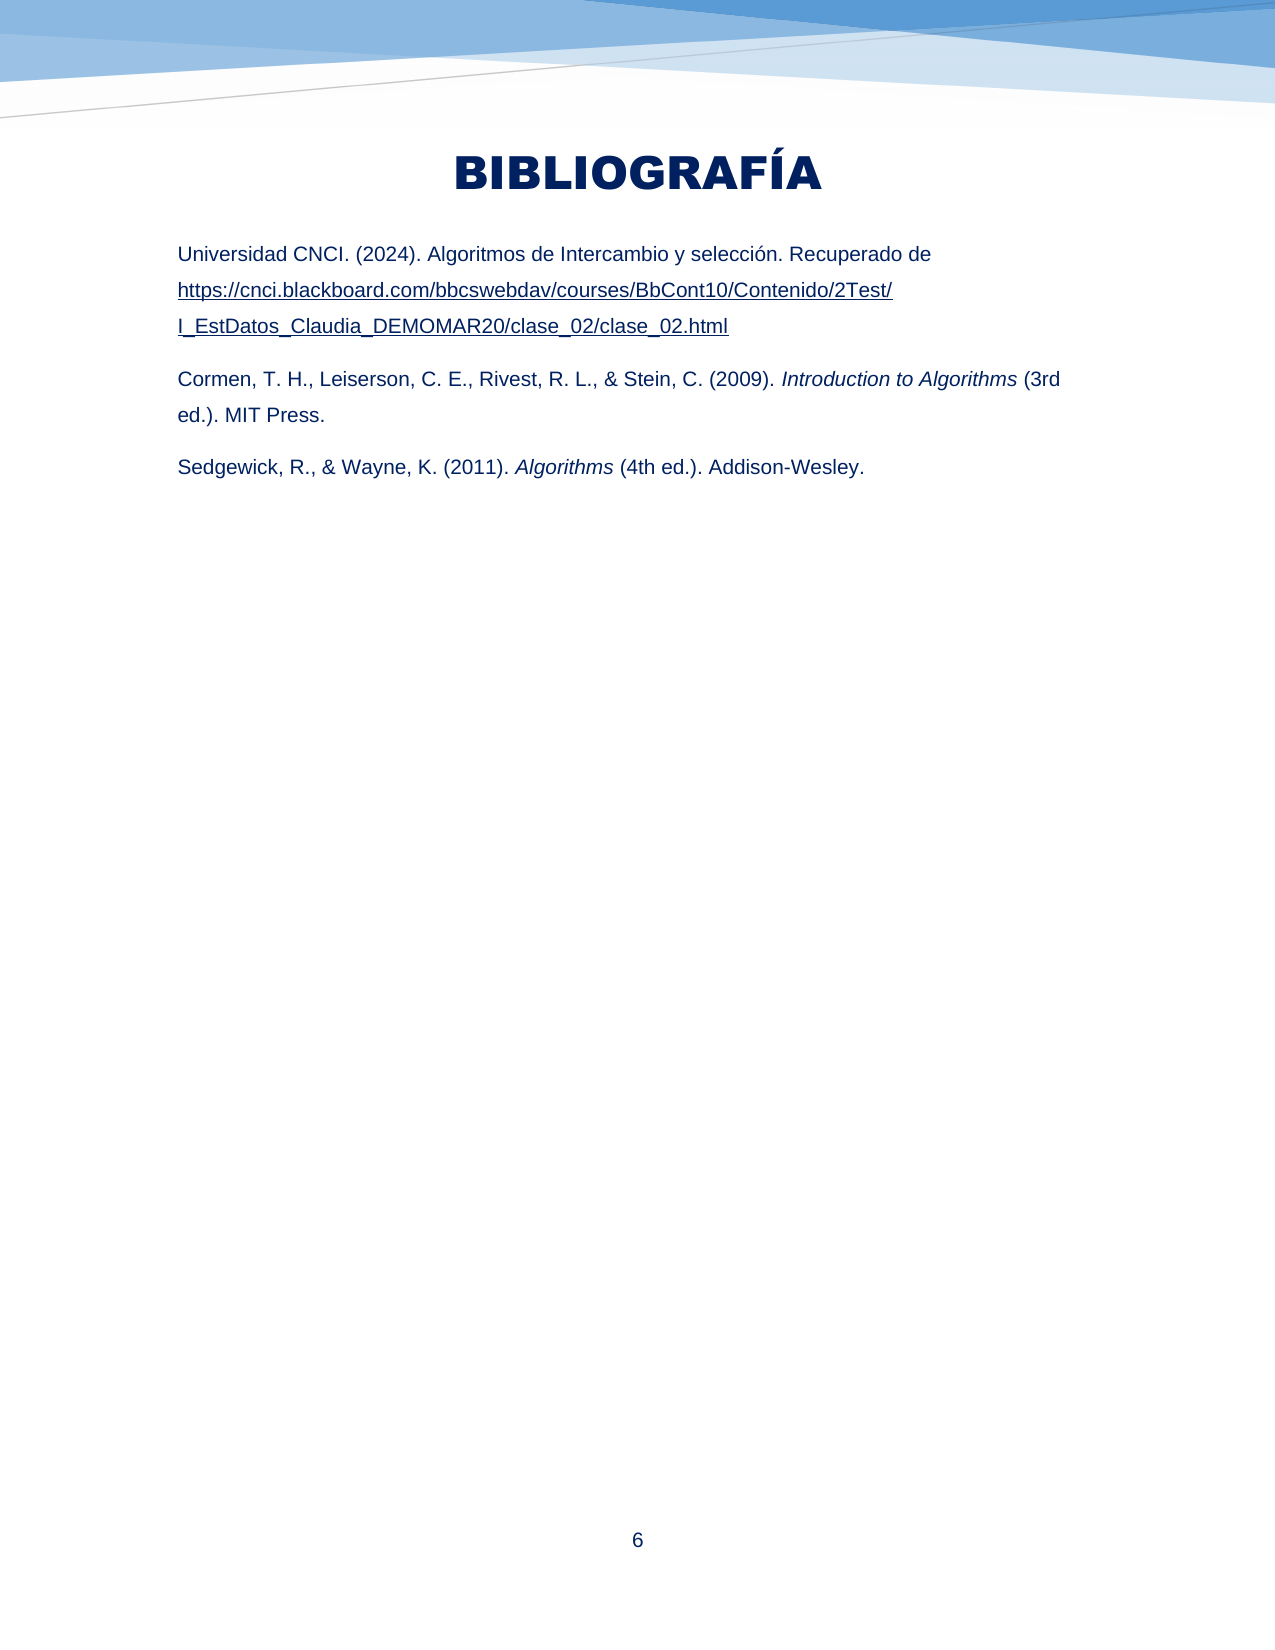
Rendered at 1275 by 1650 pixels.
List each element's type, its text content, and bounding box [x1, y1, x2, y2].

text Universidad CNCI. (2024). Algoritmos de Intercambio y selección. Recuperado de https://cnci.blackboard.com/bbcswebdav/courses/BbCont10/Contenido/2Test/I_EstDatos_Claudia_DEMOMAR20/clase_02/clase_02.html [177, 242, 1098, 338]
text Cormen, T. H., Leiserson, C. E., Rivest, R. L., & Stein, C. (2009). Introduction to Algorithms (3rd ed.). MIT Press. [177, 367, 1098, 426]
text BIBLIOGRAFÍA [177, 148, 1098, 199]
text Sedgewick, R., & Wayne, K. (2011). Algorithms (4th ed.). Addison-Wesley. [177, 455, 1098, 479]
picture [0, 0, 1275, 129]
